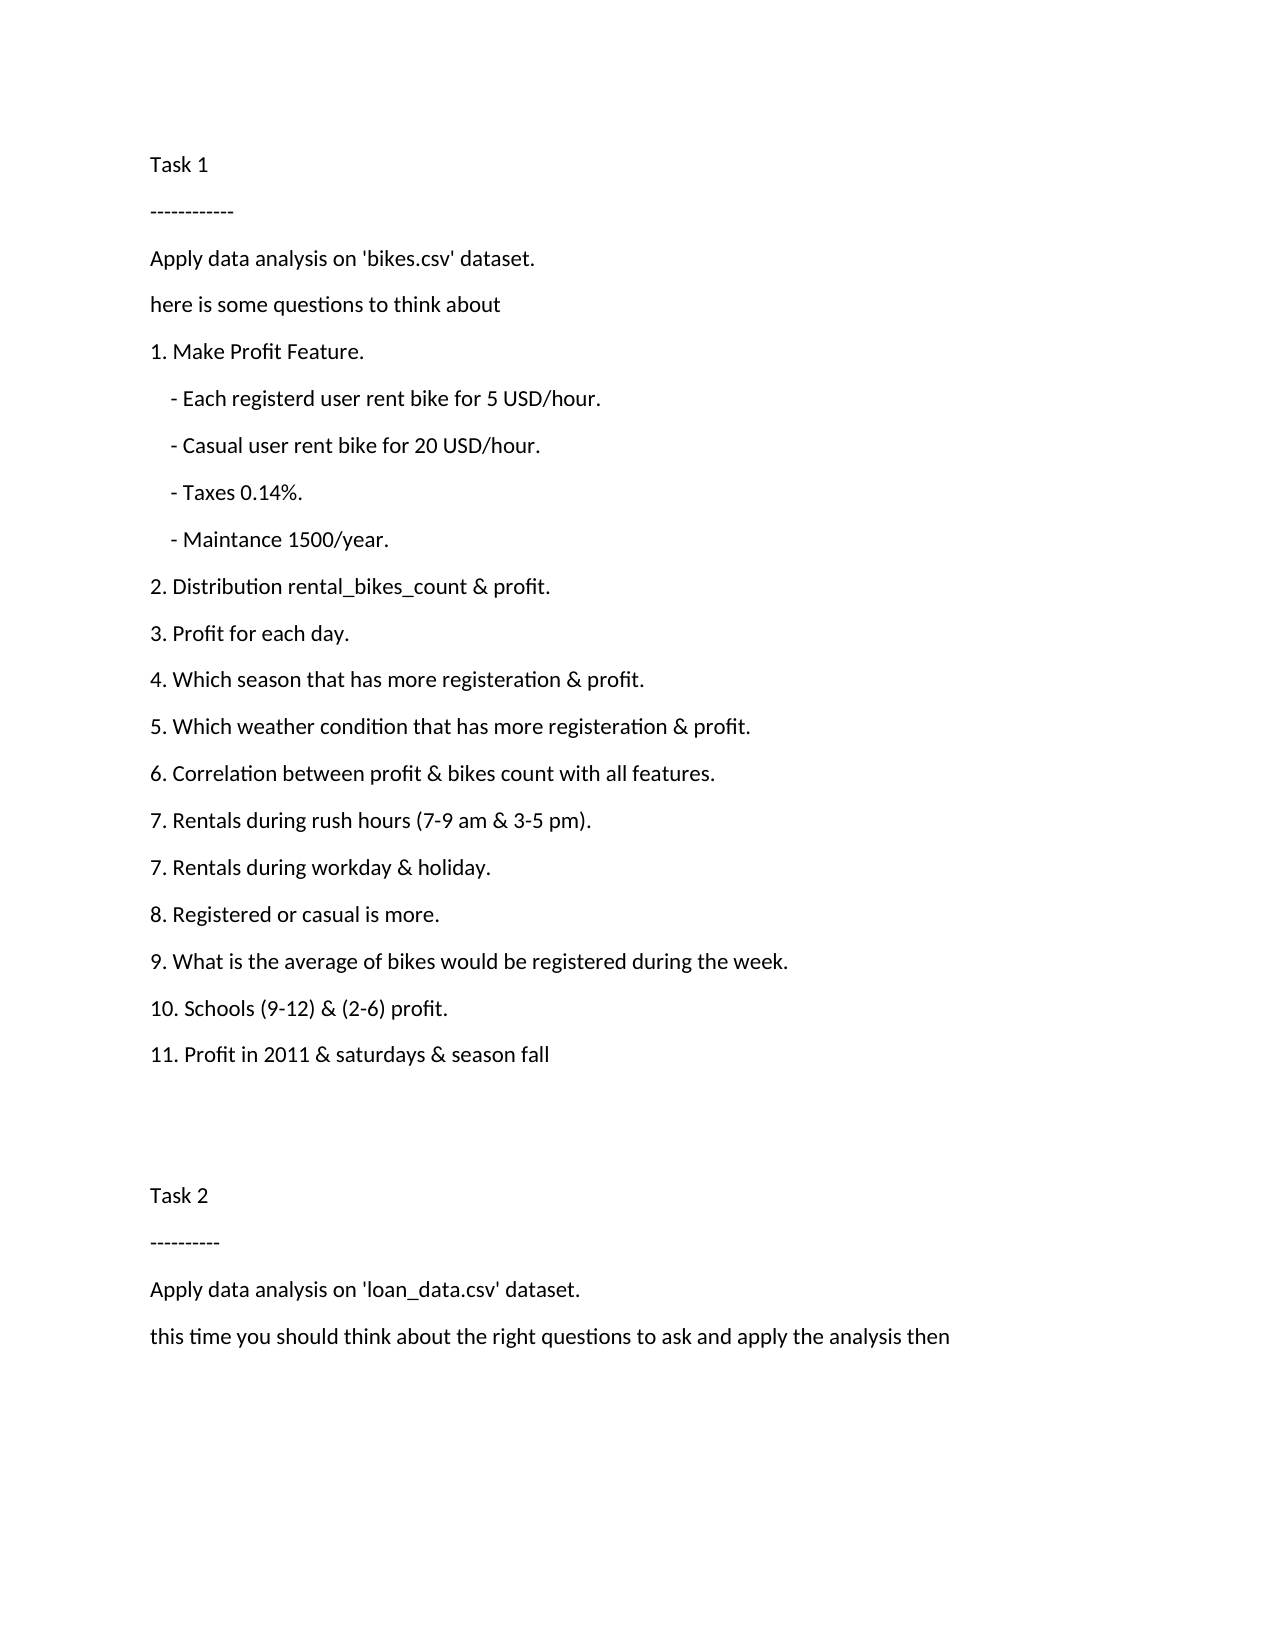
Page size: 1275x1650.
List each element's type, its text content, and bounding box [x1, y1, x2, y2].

text - Taxes 0.14%. [150, 478, 1125, 506]
text 4. Which season that has more registeration & profit. [150, 666, 1125, 694]
text 10. Schools (9-12) & (2-6) profit. [150, 994, 1125, 1022]
text Task 2 [150, 1181, 1125, 1209]
text 6. Correlation between profit & bikes count with all features. [150, 759, 1125, 787]
text 5. Which weather condition that has more registeration & profit. [150, 712, 1125, 741]
text Apply data analysis on 'bikes.csv' dataset. [150, 244, 1125, 272]
text Task 1 [150, 150, 1125, 178]
text - Each registerd user rent bike for 5 USD/hour. [150, 384, 1125, 412]
text 9. What is the average of bikes would be registered during the week. [150, 947, 1125, 975]
text ---------- [150, 1228, 1125, 1256]
text 3. Profit for each day. [150, 619, 1125, 647]
text - Casual user rent bike for 20 USD/hour. [150, 431, 1125, 459]
text ------------ [150, 197, 1125, 225]
text 7. Rentals during workday & holiday. [150, 853, 1125, 881]
text here is some questions to think about [150, 291, 1125, 319]
text 8. Registered or casual is more. [150, 900, 1125, 928]
text 1. Make Profit Feature. [150, 337, 1125, 366]
text 7. Rentals during rush hours (7-9 am & 3-5 pm). [150, 806, 1125, 834]
text this time you should think about the right questions to ask and apply the analysis then [150, 1322, 1125, 1350]
text 11. Profit in 2011 & saturdays & season fall [150, 1041, 1125, 1069]
text - Maintance 1500/year. [150, 525, 1125, 553]
text Apply data analysis on 'loan_data.csv' dataset. [150, 1275, 1125, 1303]
text 2. Distribution rental_bikes_count & profit. [150, 572, 1125, 600]
